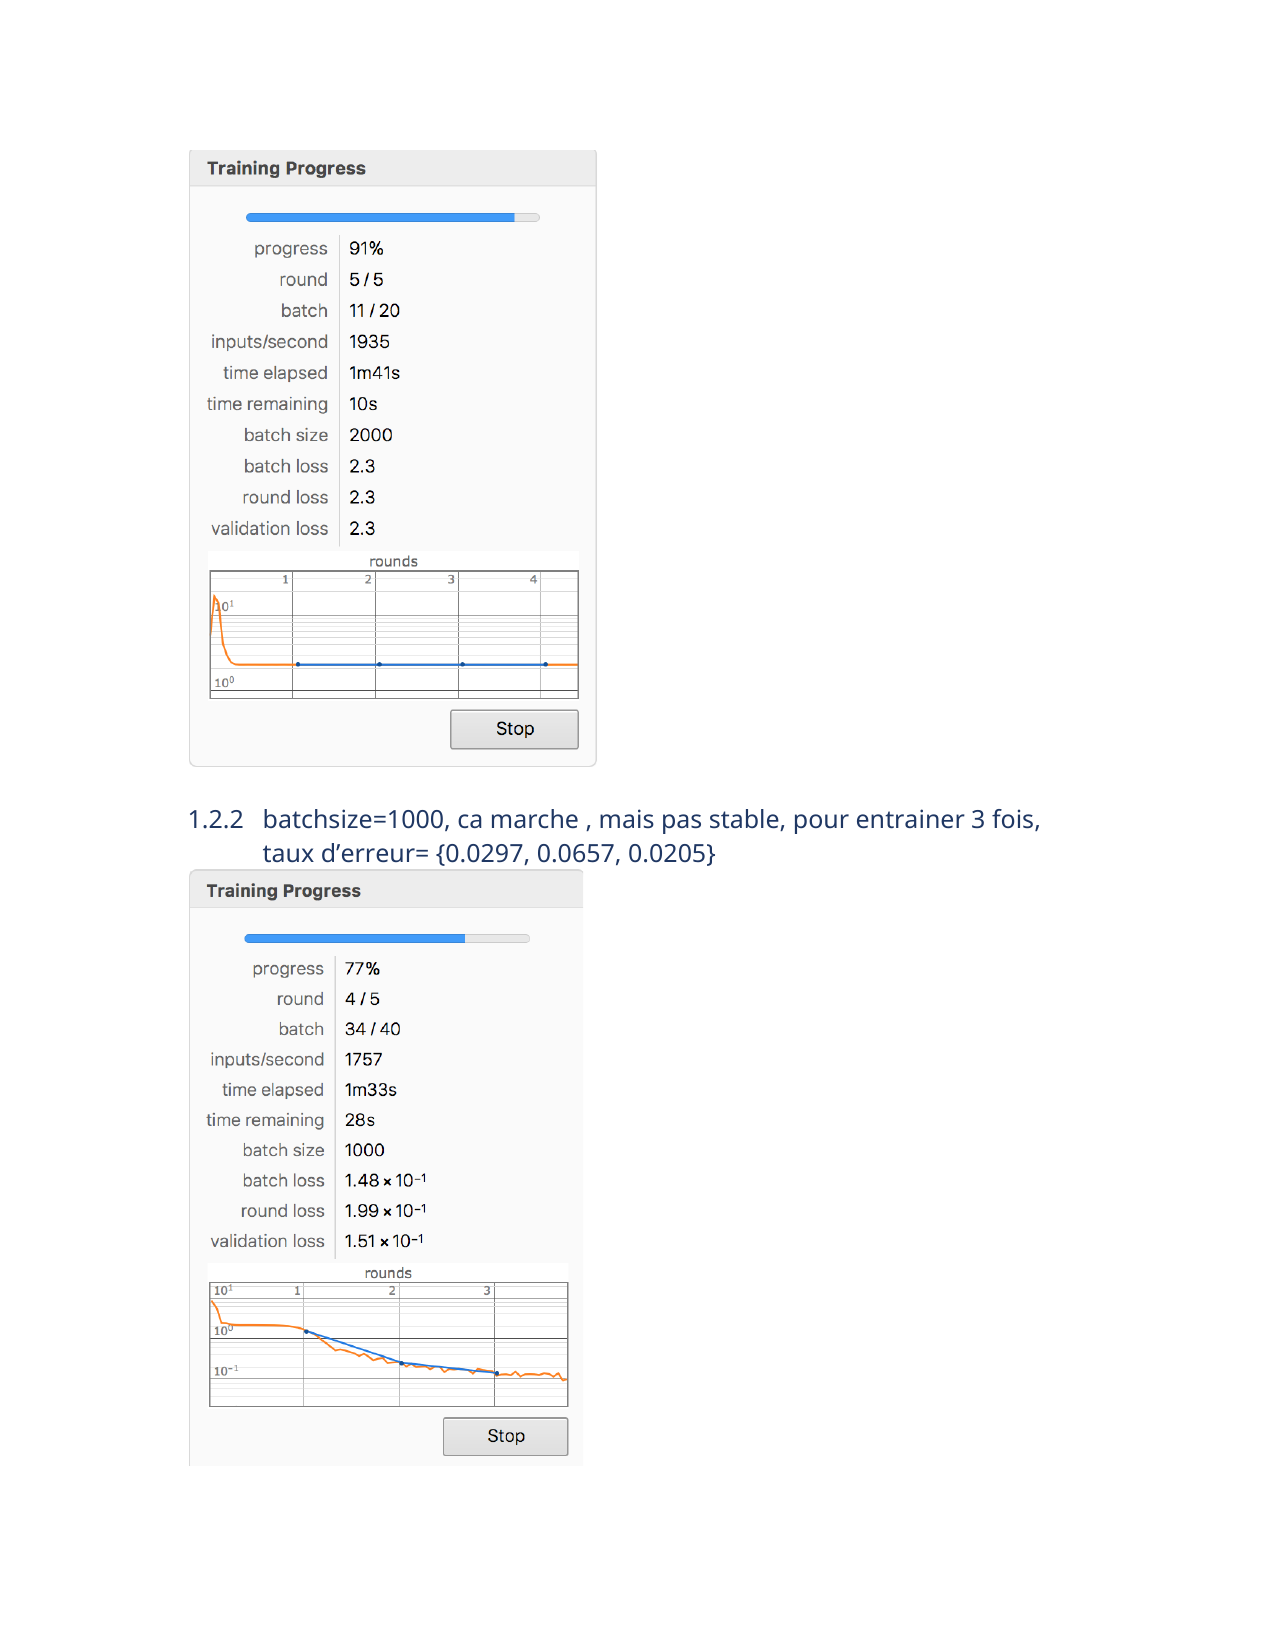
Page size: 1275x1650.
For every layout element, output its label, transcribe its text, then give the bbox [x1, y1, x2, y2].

picture [187, 150, 598, 767]
picture [187, 869, 584, 1466]
subtitle batchsize=1000, ca marche , mais pas stable, pour entrainer 3 fois, taux d’erreur= {0.0297, 0.0657, 0.0205} [187, 802, 1087, 870]
